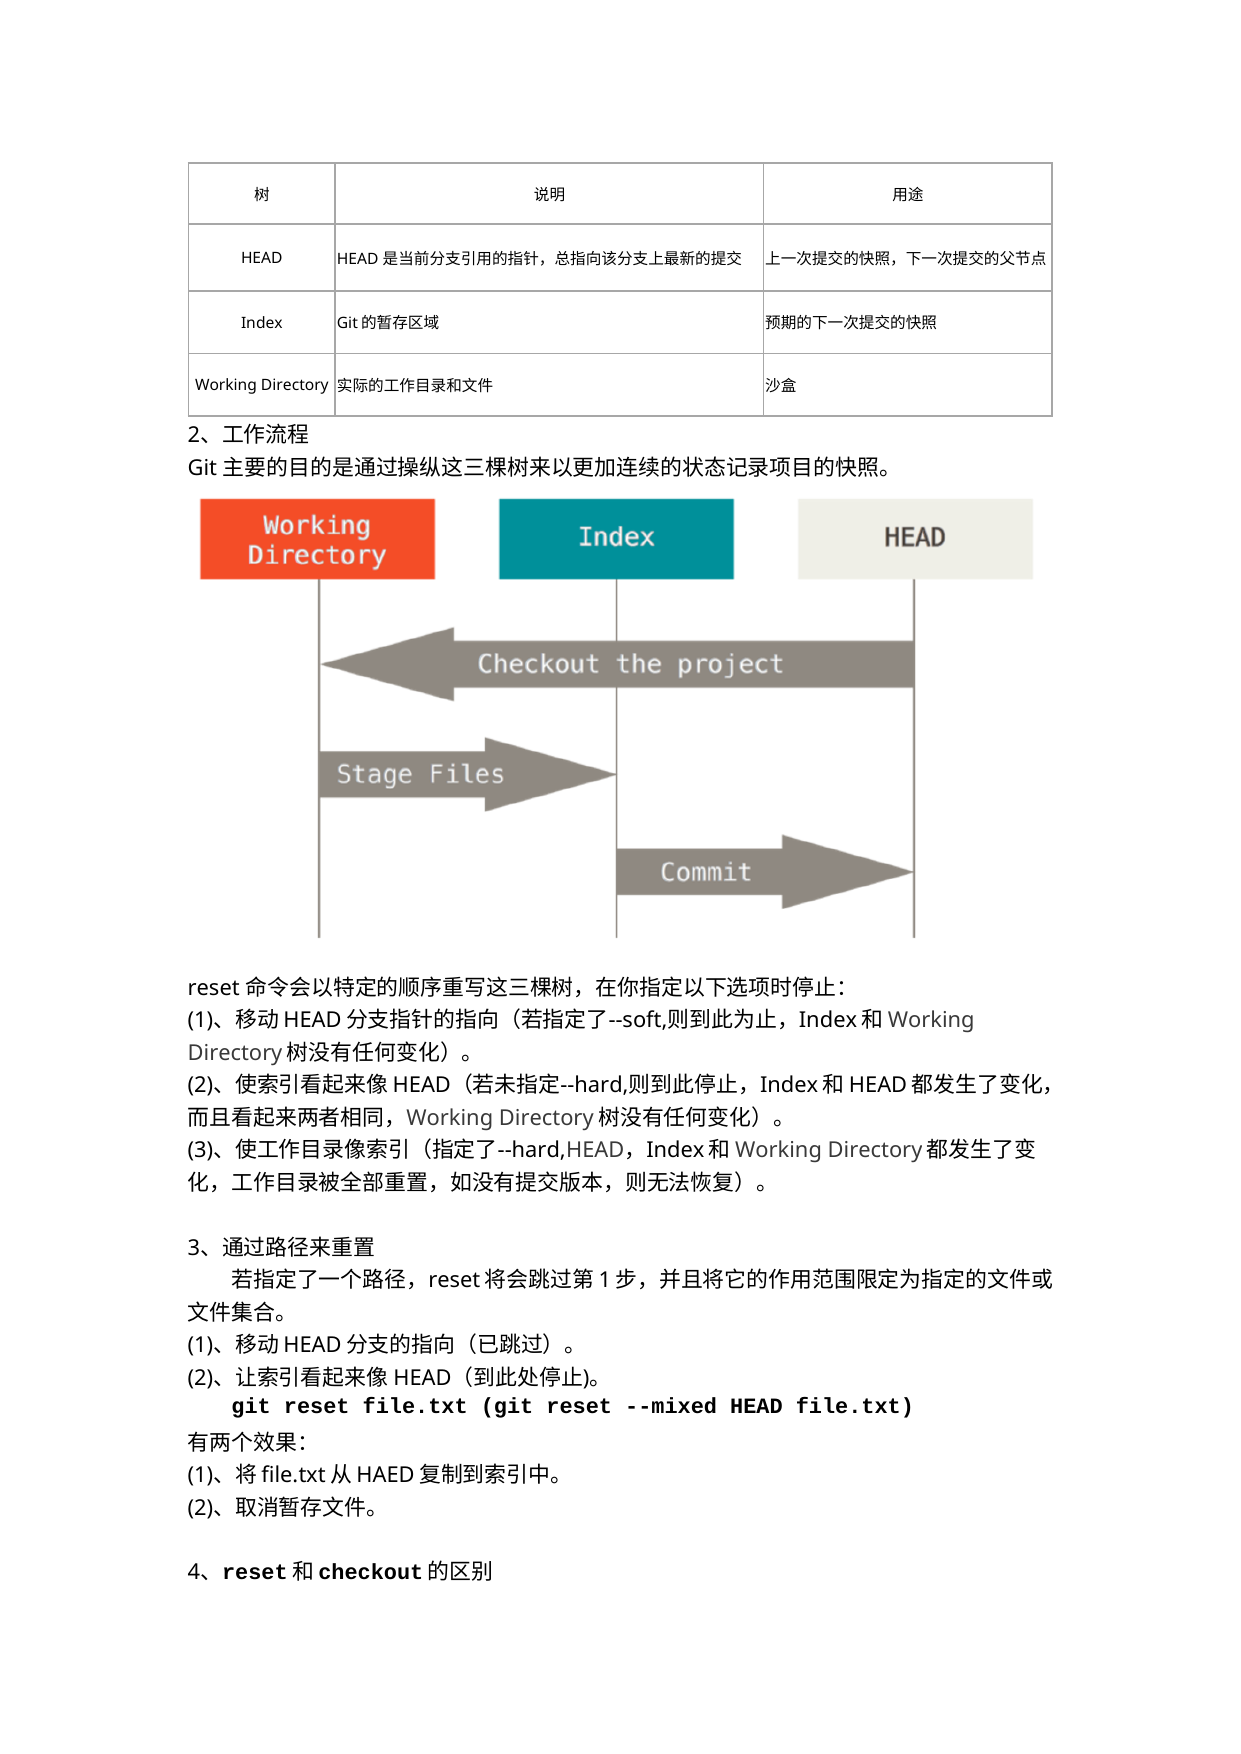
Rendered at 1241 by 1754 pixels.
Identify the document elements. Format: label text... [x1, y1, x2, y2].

text 3、通过路径来重置 [187, 1229, 1053, 1262]
text 若指定了一个路径，reset将会跳过第1步，并且将它的作用范围限定为指定的文件或文件集合。 [187, 1262, 1053, 1327]
table_cell Index [189, 292, 334, 353]
text (1)、移动HEAD分支指针的指向（若指定了--soft,则到此为止，Index和Working Directory树没有任何变化）。 [187, 1002, 1053, 1067]
text 有两个效果： [187, 1424, 1053, 1457]
table_cell HEAD 是当前分支引用的指针，总指向该分支上最新的提交 [336, 225, 763, 290]
table_header 用途 [764, 164, 1051, 223]
table_cell Git的暂存区域 [336, 292, 763, 353]
text (1)、将file.txt从HAED复制到索引中。 [187, 1457, 1053, 1489]
table_cell 预期的下一次提交的快照 [764, 292, 1051, 353]
text (1)、移动HEAD分支的指向（已跳过）。 [187, 1327, 1053, 1359]
text reset 命令会以特定的顺序重写这三棵树，在你指定以下选项时停止： [187, 969, 1053, 1002]
text (3)、使工作目录像索引（指定了--hard,HEAD，Index和Working Directory都发生了变化，工作目录被全部重置，如没有提交版本，则无法恢复）。 [187, 1132, 1053, 1197]
table_header 树 [189, 164, 334, 223]
table_cell Working Directory [189, 354, 334, 415]
text (2)、让索引看起来像 HEAD（到此处停止)。 [187, 1359, 1053, 1392]
text (2)、使索引看起来像HEAD（若未指定--hard,则到此停止，Index和HEAD都发生了变化，而且看起来两者相同，Working Directory树没有任何变化）。 [187, 1067, 1053, 1132]
table_cell 上一次提交的快照，下一次提交的父节点 [764, 225, 1051, 290]
text git reset file.txt (git reset --mixed HEAD file.txt) [187, 1392, 1053, 1424]
text 2、工作流程 [187, 417, 1053, 449]
picture [187, 489, 1053, 961]
text 4、reset和checkout的区别 [187, 1554, 1053, 1587]
table_cell 沙盒 [764, 354, 1051, 415]
table_cell HEAD [189, 225, 334, 290]
text (2)、取消暂存文件。 [187, 1489, 1053, 1522]
text Git 主要的目的是通过操纵这三棵树来以更加连续的状态记录项目的快照。 [187, 449, 1053, 482]
table_cell 实际的工作目录和文件 [336, 354, 763, 415]
table_header 说明 [336, 164, 763, 223]
